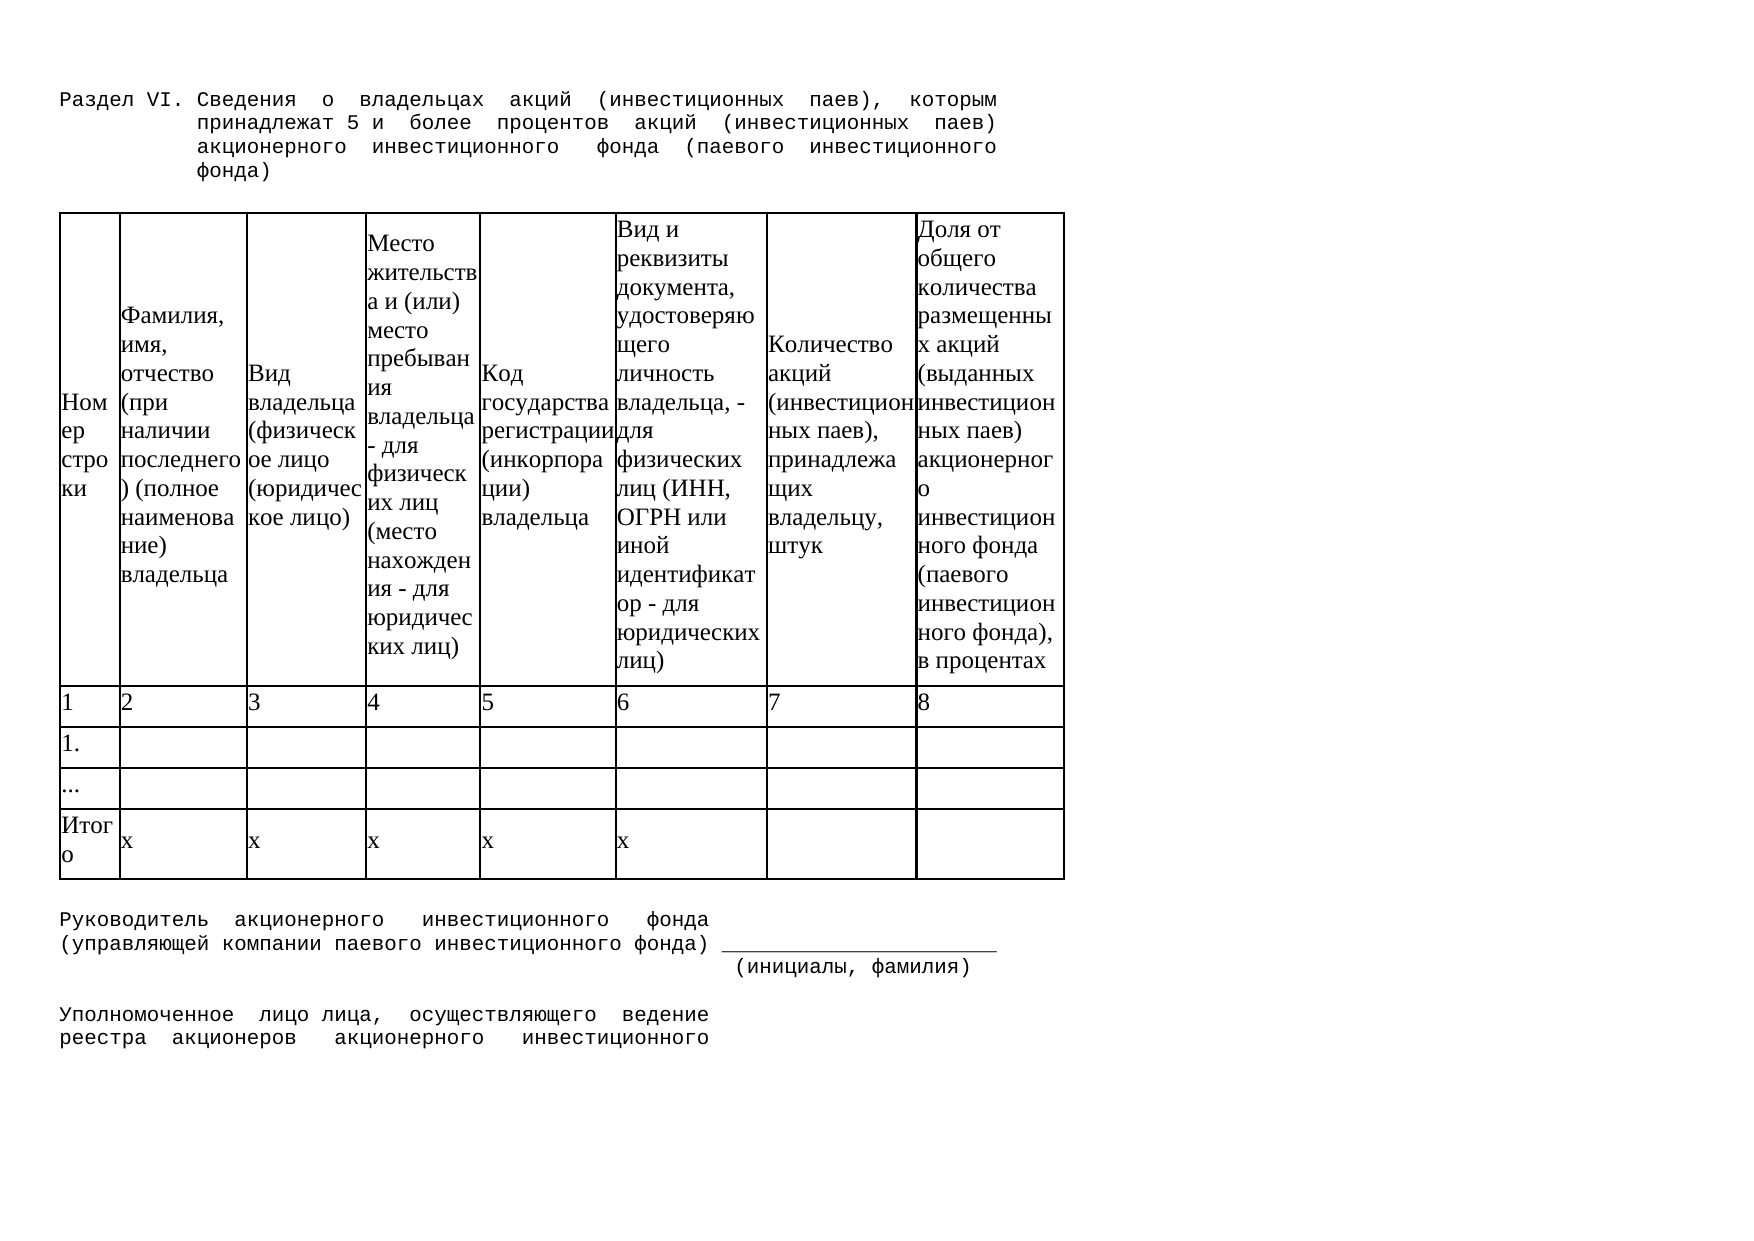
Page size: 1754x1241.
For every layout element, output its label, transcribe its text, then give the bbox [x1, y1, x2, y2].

table_header Количество акций (инвестиционных паев), принадлежащих владельцу, штук [768, 214, 915, 684]
table_cell 4 [367, 687, 479, 726]
table_cell [481, 769, 615, 808]
text Уполномоченное лицо лица, осуществляющего ведение [59, 1004, 1636, 1027]
text (инициалы, фамилия) [59, 956, 1636, 980]
table_cell [768, 810, 915, 878]
table_cell [768, 769, 915, 808]
table_cell 2 [121, 687, 246, 726]
table_cell ... [61, 769, 119, 808]
table_header Номер строки [61, 214, 119, 684]
table_cell x [481, 810, 615, 878]
text (управляющей компании паевого инвестиционного фонда) ______________________ [59, 933, 1636, 956]
table_header Фамилия, имя, отчество (при наличии последнего) (полное наименование) владельца [121, 214, 246, 684]
table_cell 6 [617, 687, 766, 726]
text реестра акционеров акционерного инвестиционного [59, 1027, 1636, 1051]
table_cell x [617, 810, 766, 878]
text принадлежат 5 и более процентов акций (инвестиционных паев) [59, 112, 1636, 136]
table_cell [617, 769, 766, 808]
table_cell Итого [61, 810, 119, 878]
table_cell [918, 728, 1063, 767]
table_cell [121, 769, 246, 808]
table_cell [918, 769, 1063, 808]
table_cell 7 [768, 687, 915, 726]
text акционерного инвестиционного фонда (паевого инвестиционного [59, 136, 1636, 159]
table_header Место жительства и (или) место пребывания владельца - для физических лиц (место нахождения - для юридических лиц) [367, 214, 479, 684]
table_cell x [121, 810, 246, 878]
table_cell 5 [481, 687, 615, 726]
table_cell [248, 769, 365, 808]
table_cell x [367, 810, 479, 878]
table_cell [768, 728, 915, 767]
text Раздел VI. Сведения о владельцах акций (инвестиционных паев), которым [59, 89, 1636, 112]
table_cell [367, 769, 479, 808]
table_header Вид и реквизиты документа, удостоверяющего личность владельца, - для физических лиц (ИНН, ОГРН или иной идентификатор - для юридических лиц) [617, 214, 766, 684]
table_cell x [248, 810, 365, 878]
table_header Код государства регистрации (инкорпорации) владельца [481, 214, 615, 684]
table_cell [918, 810, 1063, 878]
table_cell 8 [918, 687, 1063, 726]
table_cell [248, 728, 365, 767]
table_cell [367, 728, 479, 767]
table_cell [121, 728, 246, 767]
table_cell 1 [61, 687, 119, 726]
table_header Вид владельца (физическое лицо (юридическое лицо) [248, 214, 365, 684]
text фонда) [59, 159, 1636, 183]
text Руководитель акционерного инвестиционного фонда [59, 909, 1636, 933]
table_cell [481, 728, 615, 767]
table_header Доля от общего количества размещенных акций (выданных инвестиционных паев) акционерного инвестиционного фонда (паевого инвестиционного фонда), в процентах [918, 214, 1063, 684]
table_cell [617, 728, 766, 767]
table_cell 1. [61, 728, 119, 767]
table_cell 3 [248, 687, 365, 726]
